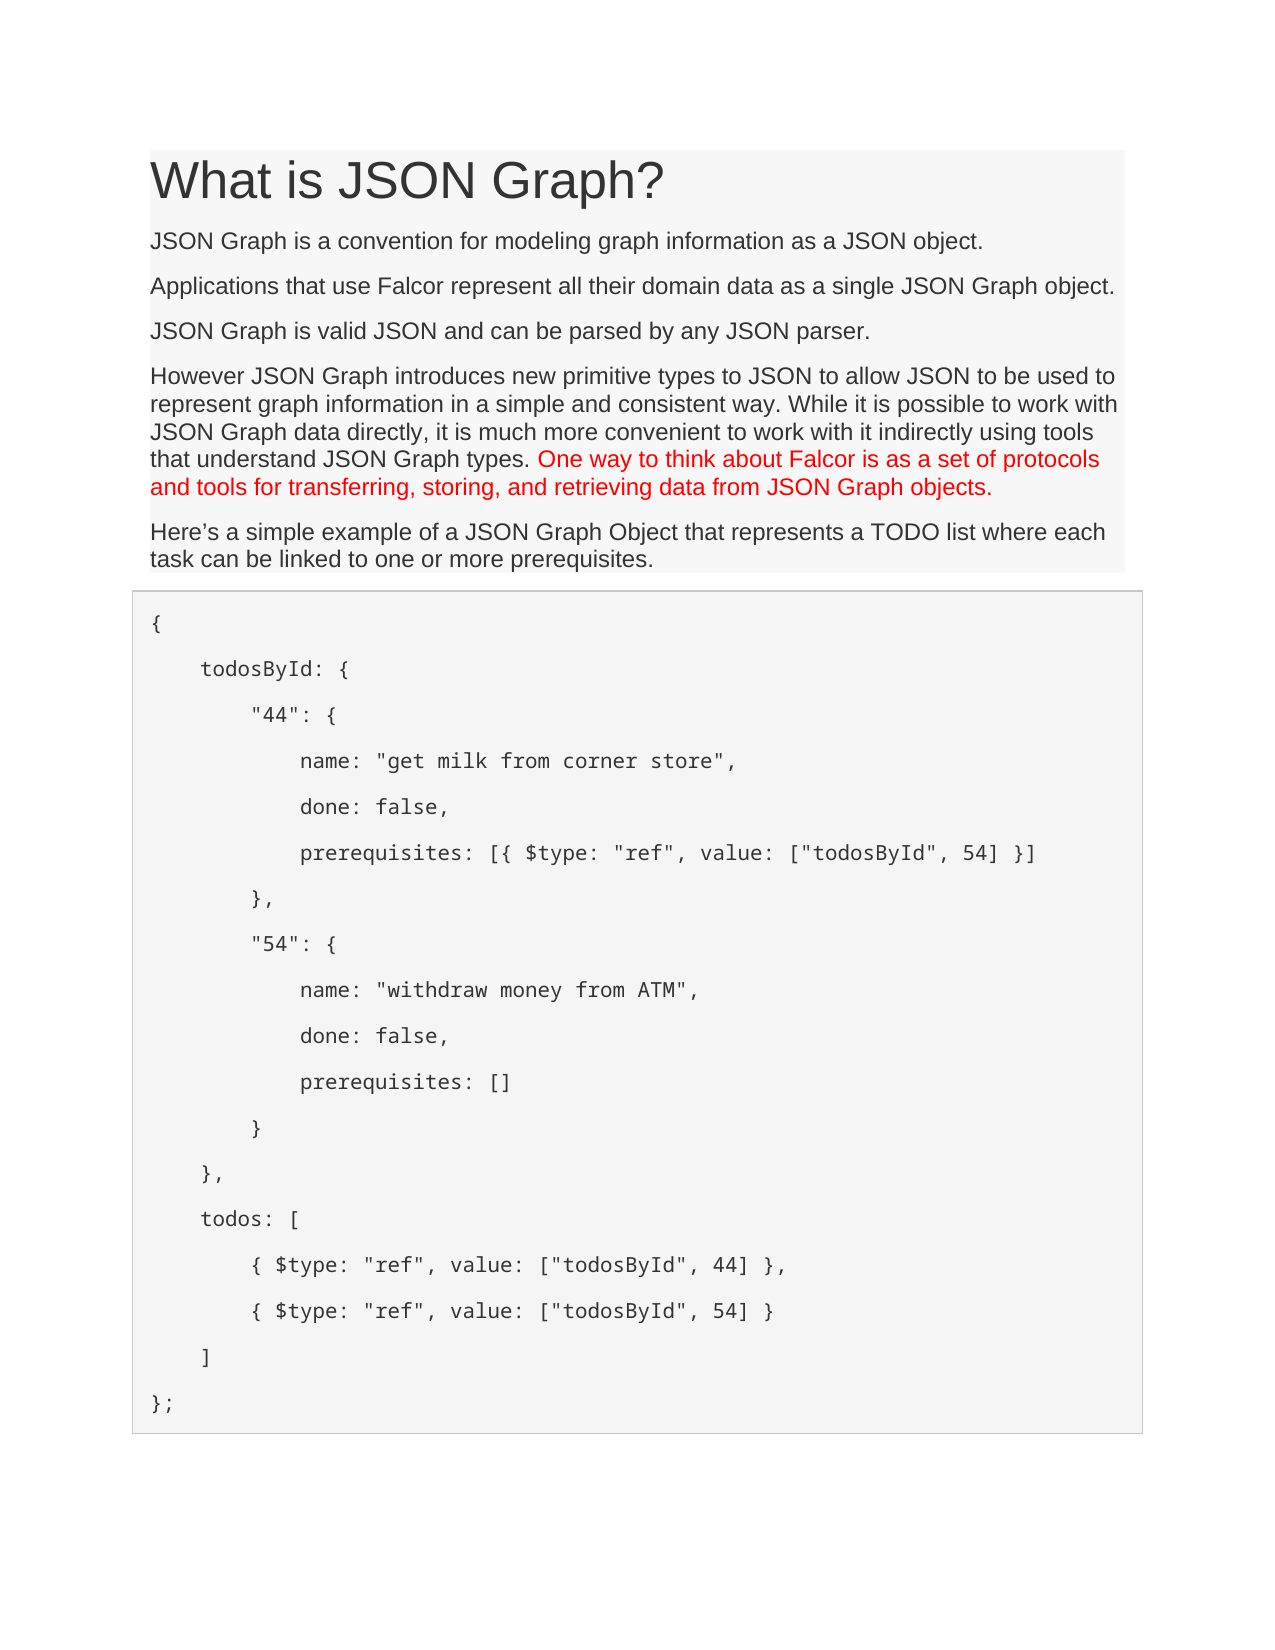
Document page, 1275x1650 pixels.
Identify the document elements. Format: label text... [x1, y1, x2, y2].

text prerequisites: [{ $type: "ref", value: ["todosById", 54] }] [133, 819, 1142, 865]
subtitle What is JSON Graph? [150, 150, 1125, 210]
text Applications that use Falcor represent all their domain data as a single JSON Graph object. [150, 272, 1125, 300]
text todos: [ [133, 1186, 1142, 1232]
text done: false, [133, 774, 1142, 819]
text }, [133, 1140, 1142, 1186]
text prerequisites: [] [133, 1049, 1142, 1094]
text } [133, 1094, 1142, 1140]
text JSON Graph is valid JSON and can be parsed by any JSON parser. [150, 317, 1125, 345]
text "54": { [133, 911, 1142, 957]
text }; [133, 1369, 1142, 1433]
text done: false, [133, 1003, 1142, 1049]
text { [133, 592, 1142, 636]
text Here’s a simple example of a JSON Graph Object that represents a TODO list where each task can be linked to one or more prerequisites. [150, 518, 1125, 573]
text { $type: "ref", value: ["todosById", 54] } [133, 1278, 1142, 1324]
text }, [133, 865, 1142, 911]
text JSON Graph is a convention for modeling graph information as a JSON object. [150, 227, 1125, 255]
text name: "get milk from corner store", [133, 728, 1142, 774]
text However JSON Graph introduces new primitive types to JSON to allow JSON to be used to represent graph information in a simple and consistent way. While it is possible to work with JSON Graph data directly, it is much more convenient to work with it indirectly using tools that understand JSON Graph types. One way to think about Falcor is as a set of protocols and tools for transferring, storing, and retrieving data from JSON Graph objects. [150, 362, 1125, 500]
text "44": { [133, 682, 1142, 728]
text name: "withdraw money from ATM", [133, 957, 1142, 1003]
text todosById: { [133, 636, 1142, 682]
text ] [133, 1324, 1142, 1369]
text { $type: "ref", value: ["todosById", 44] }, [133, 1232, 1142, 1278]
